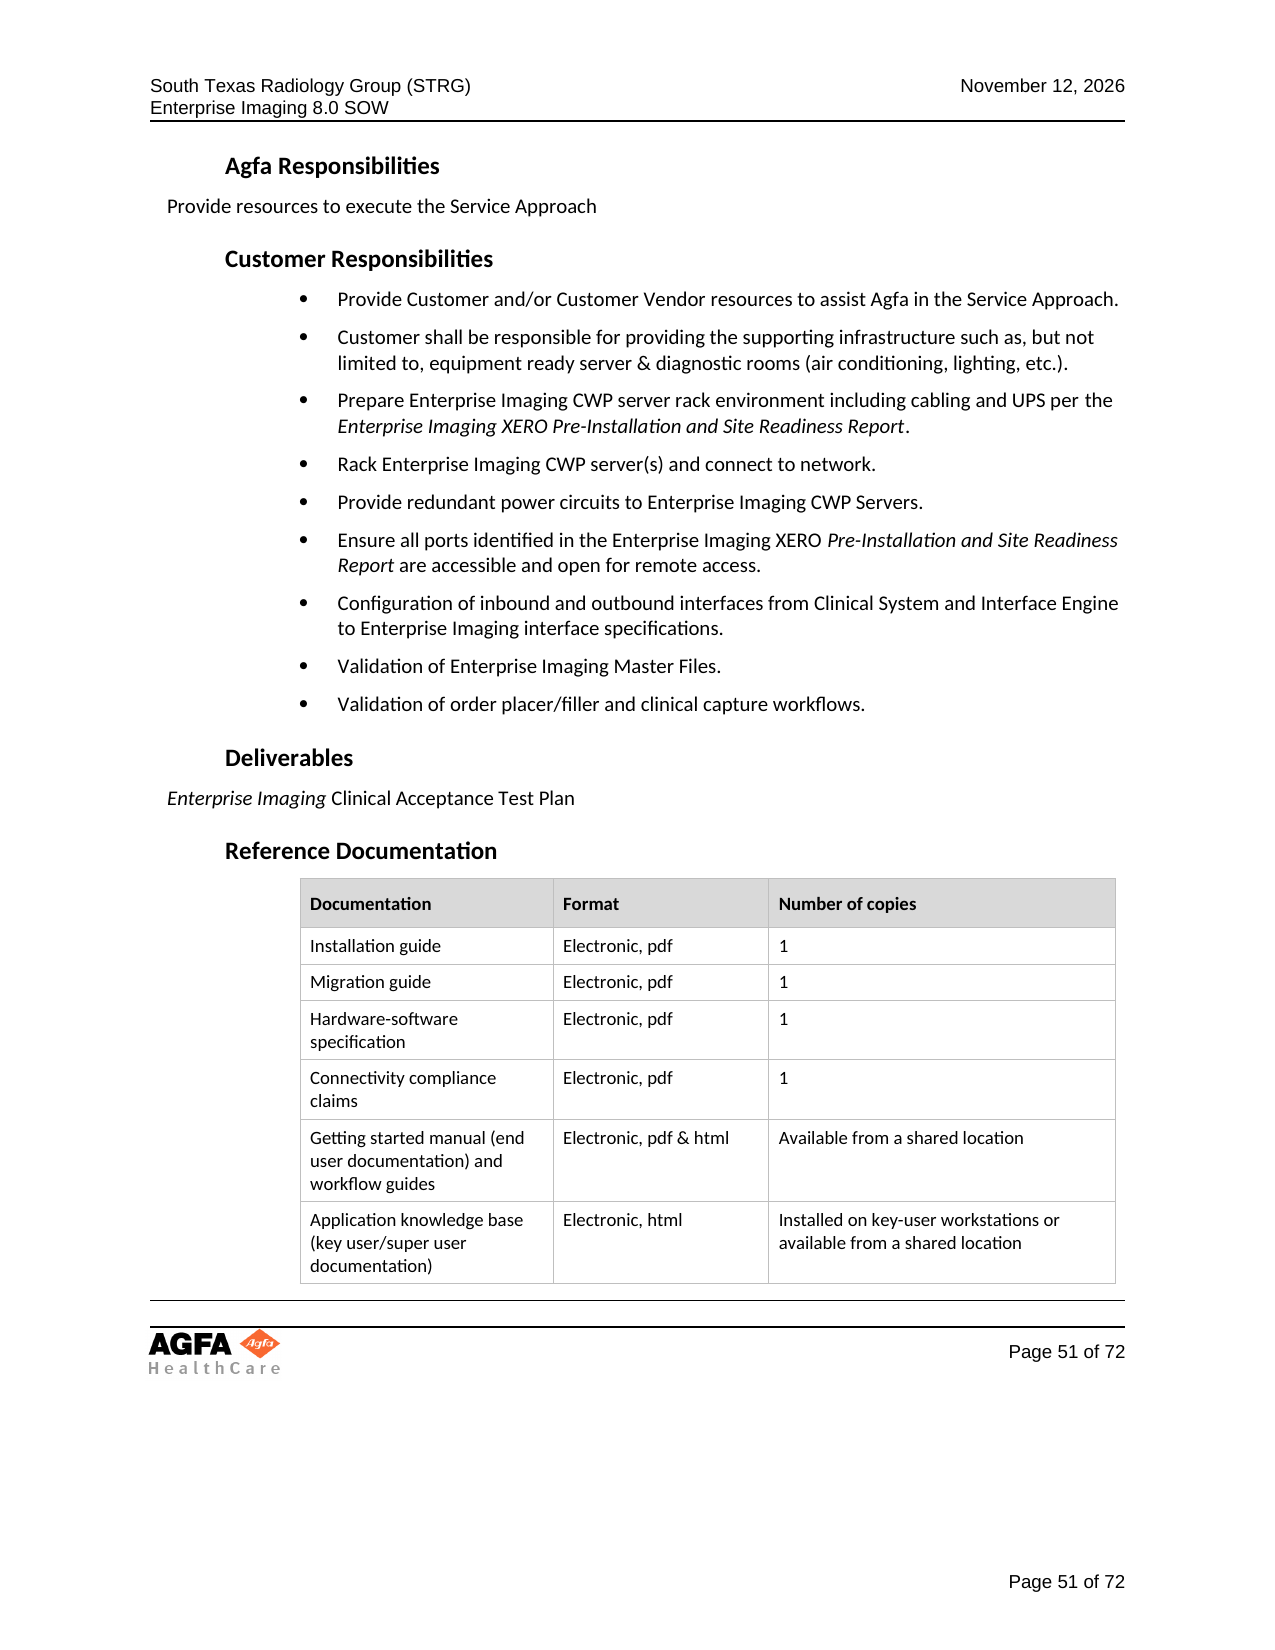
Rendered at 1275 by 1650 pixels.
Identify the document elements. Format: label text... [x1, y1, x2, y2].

table_cell Electronic, pdf [554, 1001, 768, 1059]
table_cell Available from a shared location [769, 1120, 1115, 1201]
list Provide resources to execute the Service Approach [167, 193, 1125, 218]
list Provide Customer and/or Customer Vendor resources to assist Agfa in the Service Approach. [300, 286, 1125, 312]
list Provide redundant power circuits to Enterprise Imaging CWP Servers. [300, 489, 1125, 514]
table_cell Getting started manual (end user documentation) and workflow guides [301, 1120, 553, 1201]
list Rack Enterprise Imaging CWP server(s) and connect to network. [300, 451, 1125, 476]
subtitle Reference Documentation [150, 835, 1125, 866]
table_cell Electronic, pdf [554, 928, 768, 963]
table_header Number of copies [769, 879, 1115, 927]
table_header Documentation [301, 879, 553, 927]
list Configuration of inbound and outbound interfaces from Clinical System and Interface Engine to Enterprise Imaging interface specifications. [300, 590, 1125, 641]
table_cell Hardware-software specification [301, 1001, 553, 1059]
list Ensure all ports identified in the Enterprise Imaging XERO Pre-Installation and Site Readiness Report are accessible and open for remote access. [300, 527, 1125, 578]
list Customer shall be responsible for providing the supporting infrastructure such as, but not limited to, equipment ready server & diagnostic rooms (air conditioning, lighting, etc.). [300, 324, 1125, 375]
subtitle Deliverables [150, 742, 1125, 772]
table_header Format [554, 879, 768, 927]
subtitle Customer Responsibilities [150, 243, 1125, 274]
table_cell 1 [769, 965, 1115, 1000]
table_cell Migration guide [301, 965, 553, 1000]
table_cell Electronic, html [554, 1202, 768, 1283]
list Validation of Enterprise Imaging Master Files. [300, 653, 1125, 679]
list Validation of order placer/filler and clinical capture workflows. [300, 691, 1125, 717]
list Prepare Enterprise Imaging CWP server rack environment including cabling and UPS per the Enterprise Imaging XERO Pre-Installation and Site Readiness Report. [300, 388, 1125, 438]
picture [145, 1328, 283, 1381]
subtitle Agfa Responsibilities [150, 150, 1125, 181]
table_cell Electronic, pdf & html [554, 1120, 768, 1201]
table_cell 1 [769, 1001, 1115, 1059]
table_cell Electronic, pdf [554, 1060, 768, 1119]
table_cell Electronic, pdf [554, 965, 768, 1000]
table_cell 1 [769, 1060, 1115, 1119]
table_cell Connectivity compliance claims [301, 1060, 553, 1119]
table_cell Installation guide [301, 928, 553, 963]
table_cell Application knowledge base (key user/super user documentation) [301, 1202, 553, 1283]
table_cell 1 [769, 928, 1115, 963]
list Enterprise Imaging Clinical Acceptance Test Plan [167, 785, 1125, 810]
table_cell Installed on key-user workstations or available from a shared location [769, 1202, 1115, 1283]
